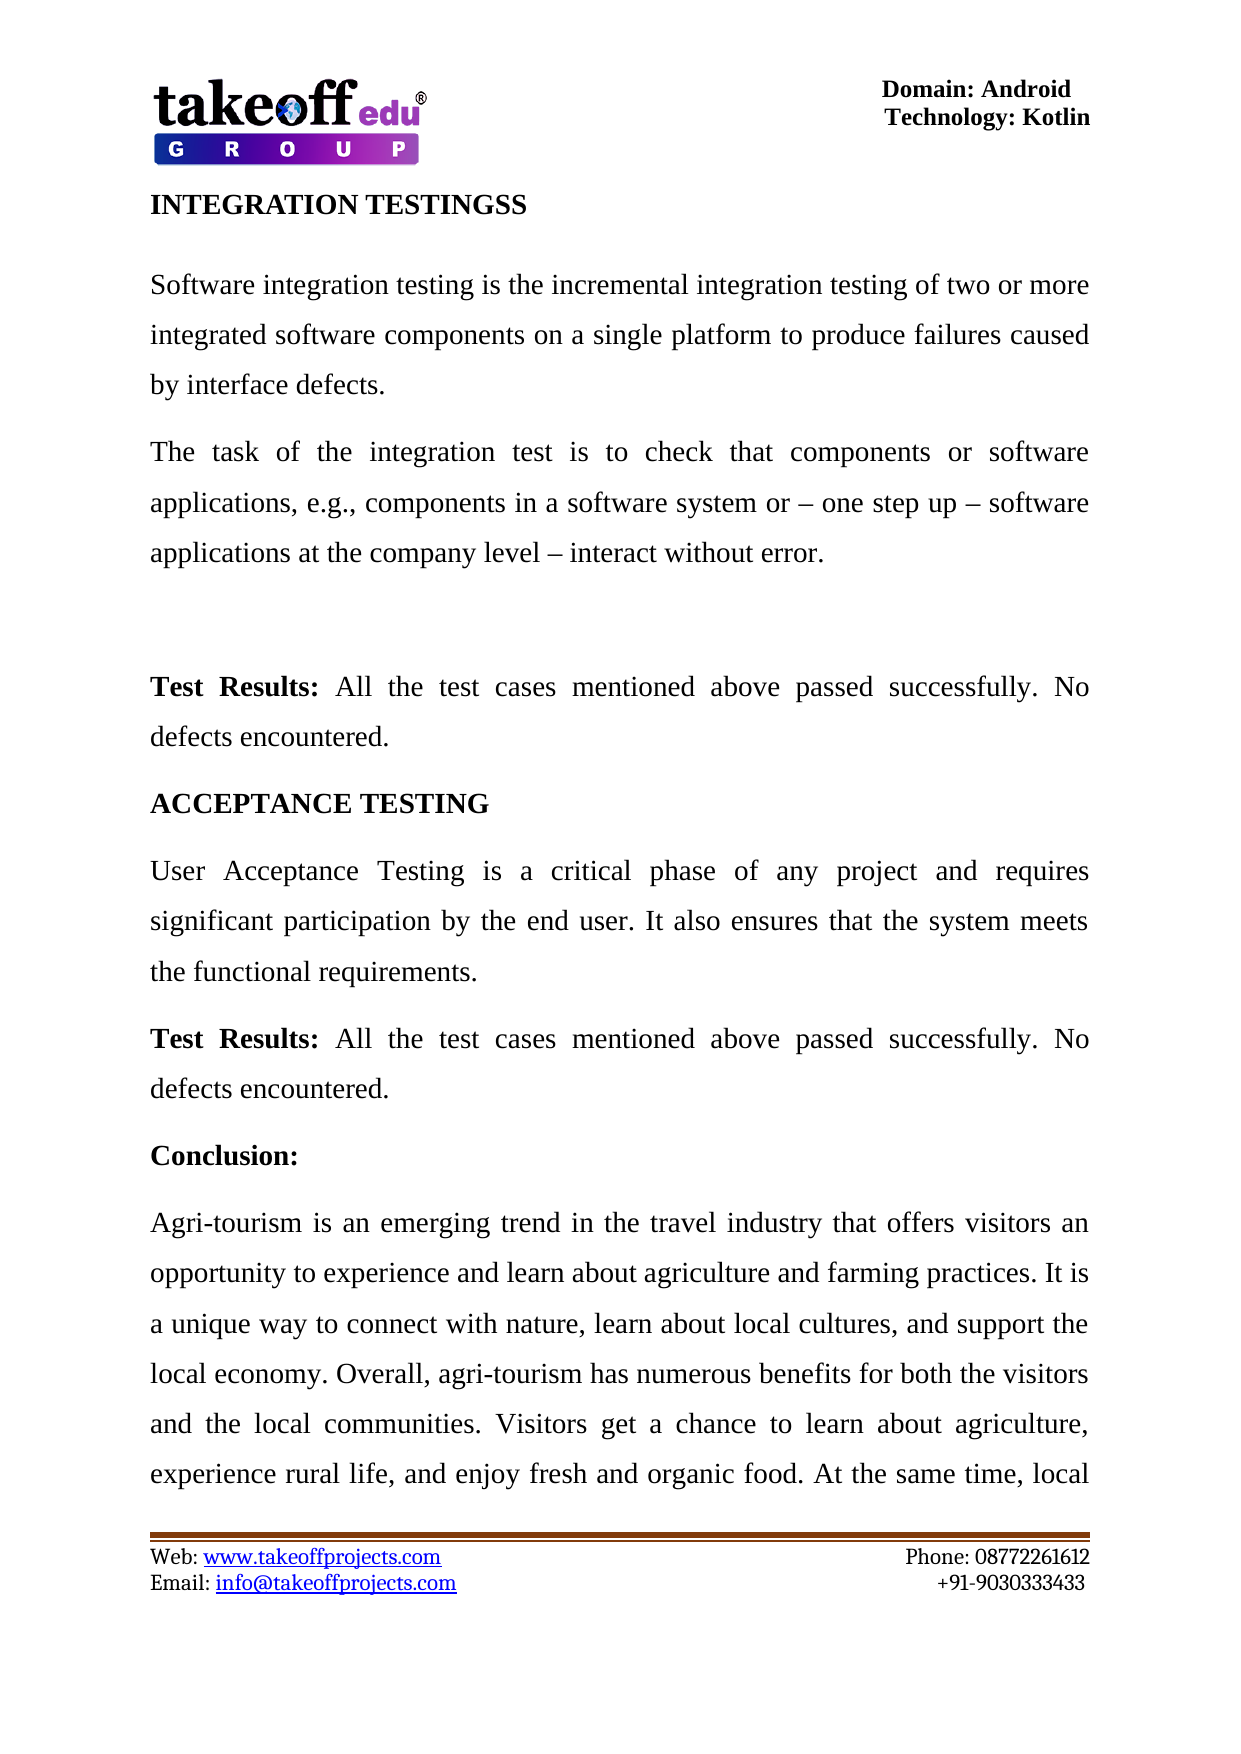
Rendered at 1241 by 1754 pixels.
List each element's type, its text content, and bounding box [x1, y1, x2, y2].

text User Acceptance Testing is a critical phase of any project and requires significant participation by the end user. It also ensures that the system meets the functional requirements. [150, 933, 1090, 1067]
text Software integration testing is the incremental integration testing of two or more integrated software components on a single platform to produce failures caused by interface defects. [150, 346, 1090, 481]
text The task of the integration test is to check that components or software applications, e.g., components in a software system or – one step up – software applications at the company level – interact without error. [150, 514, 1090, 648]
picture [150, 73, 430, 177]
text Test Results: All the test cases mentioned above passed successfully. No defects encountered. [150, 1100, 1090, 1184]
text Test Results: All the test cases mentioned above passed successfully. No defects encountered. [150, 748, 1090, 832]
text Conclusion: [150, 1218, 1090, 1251]
subtitle INTEGRATION TESTINGSS [150, 267, 1090, 300]
text ACCEPTANCE TESTING [150, 866, 1090, 899]
list All links should take the user to the correct page. [187, 187, 1090, 221]
